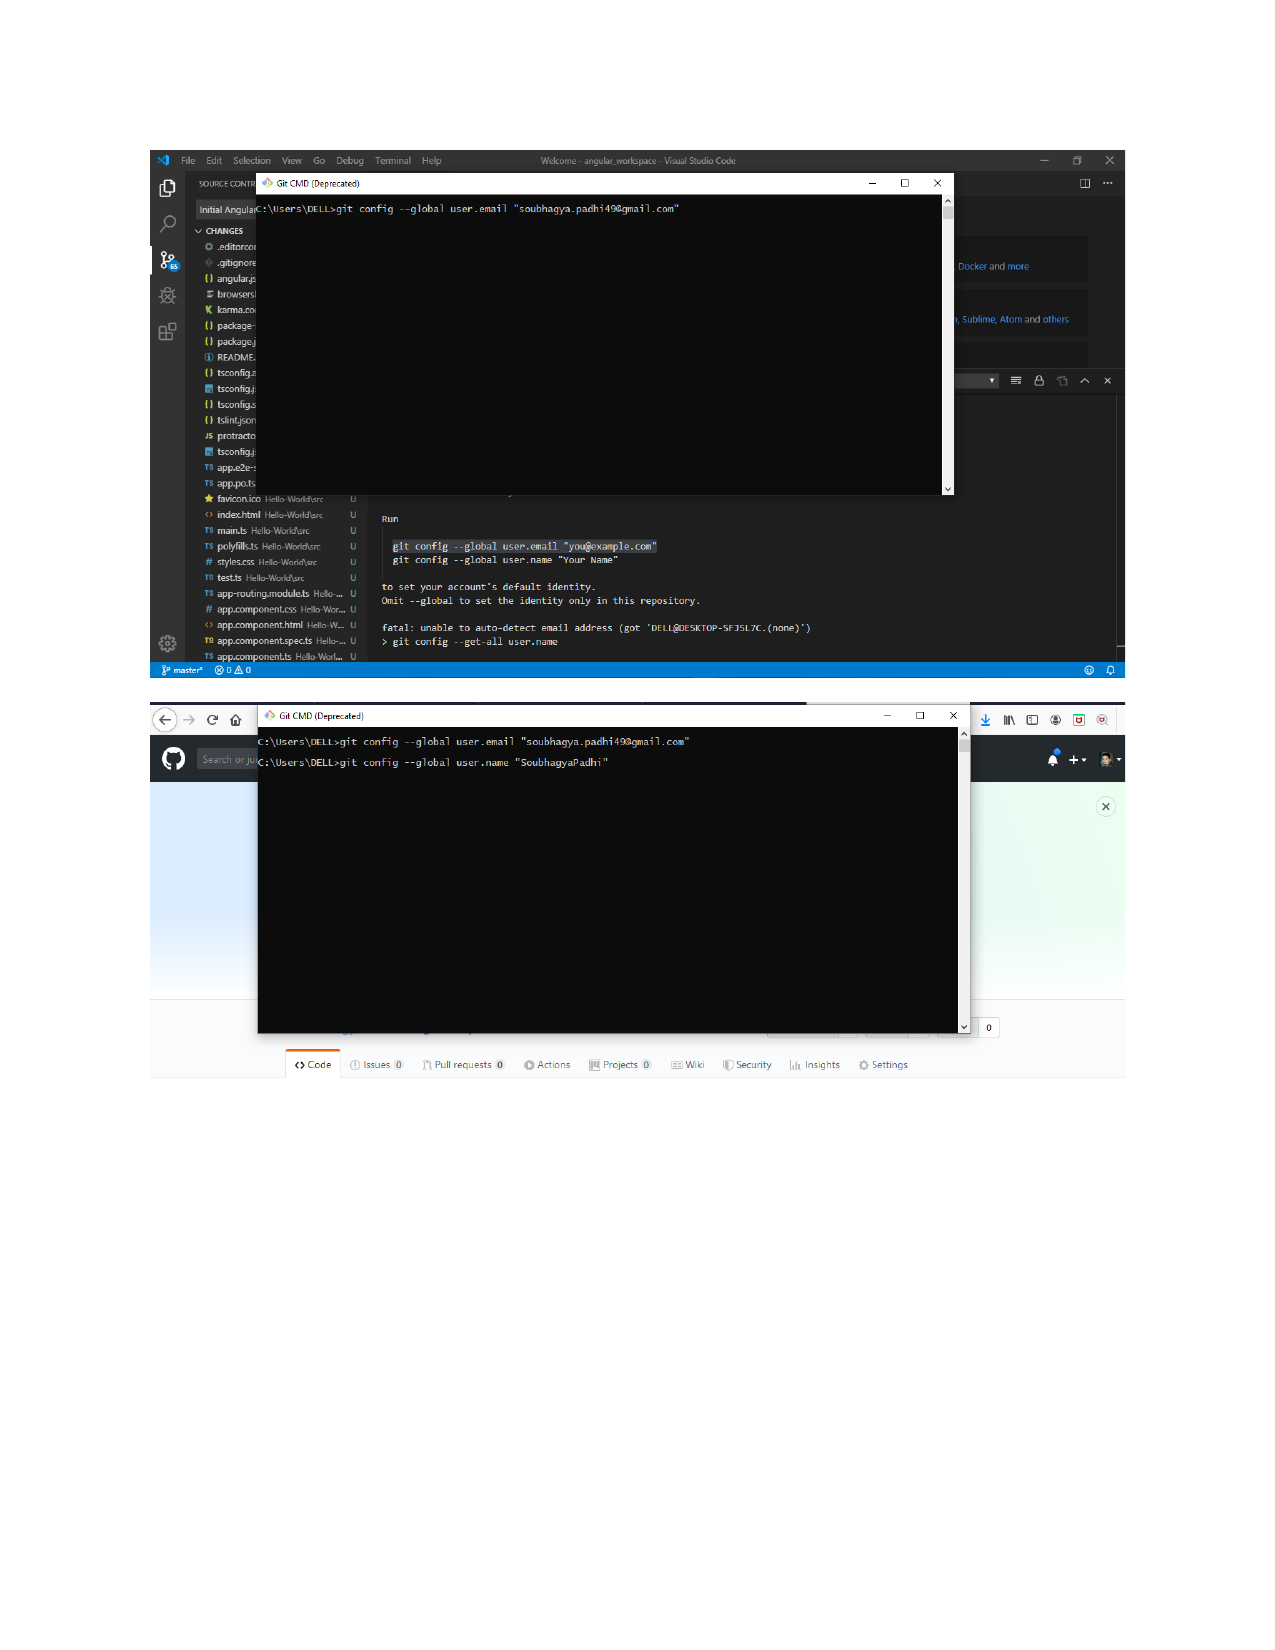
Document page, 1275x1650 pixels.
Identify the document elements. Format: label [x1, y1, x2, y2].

picture [150, 702, 1125, 1094]
picture [150, 150, 1125, 678]
